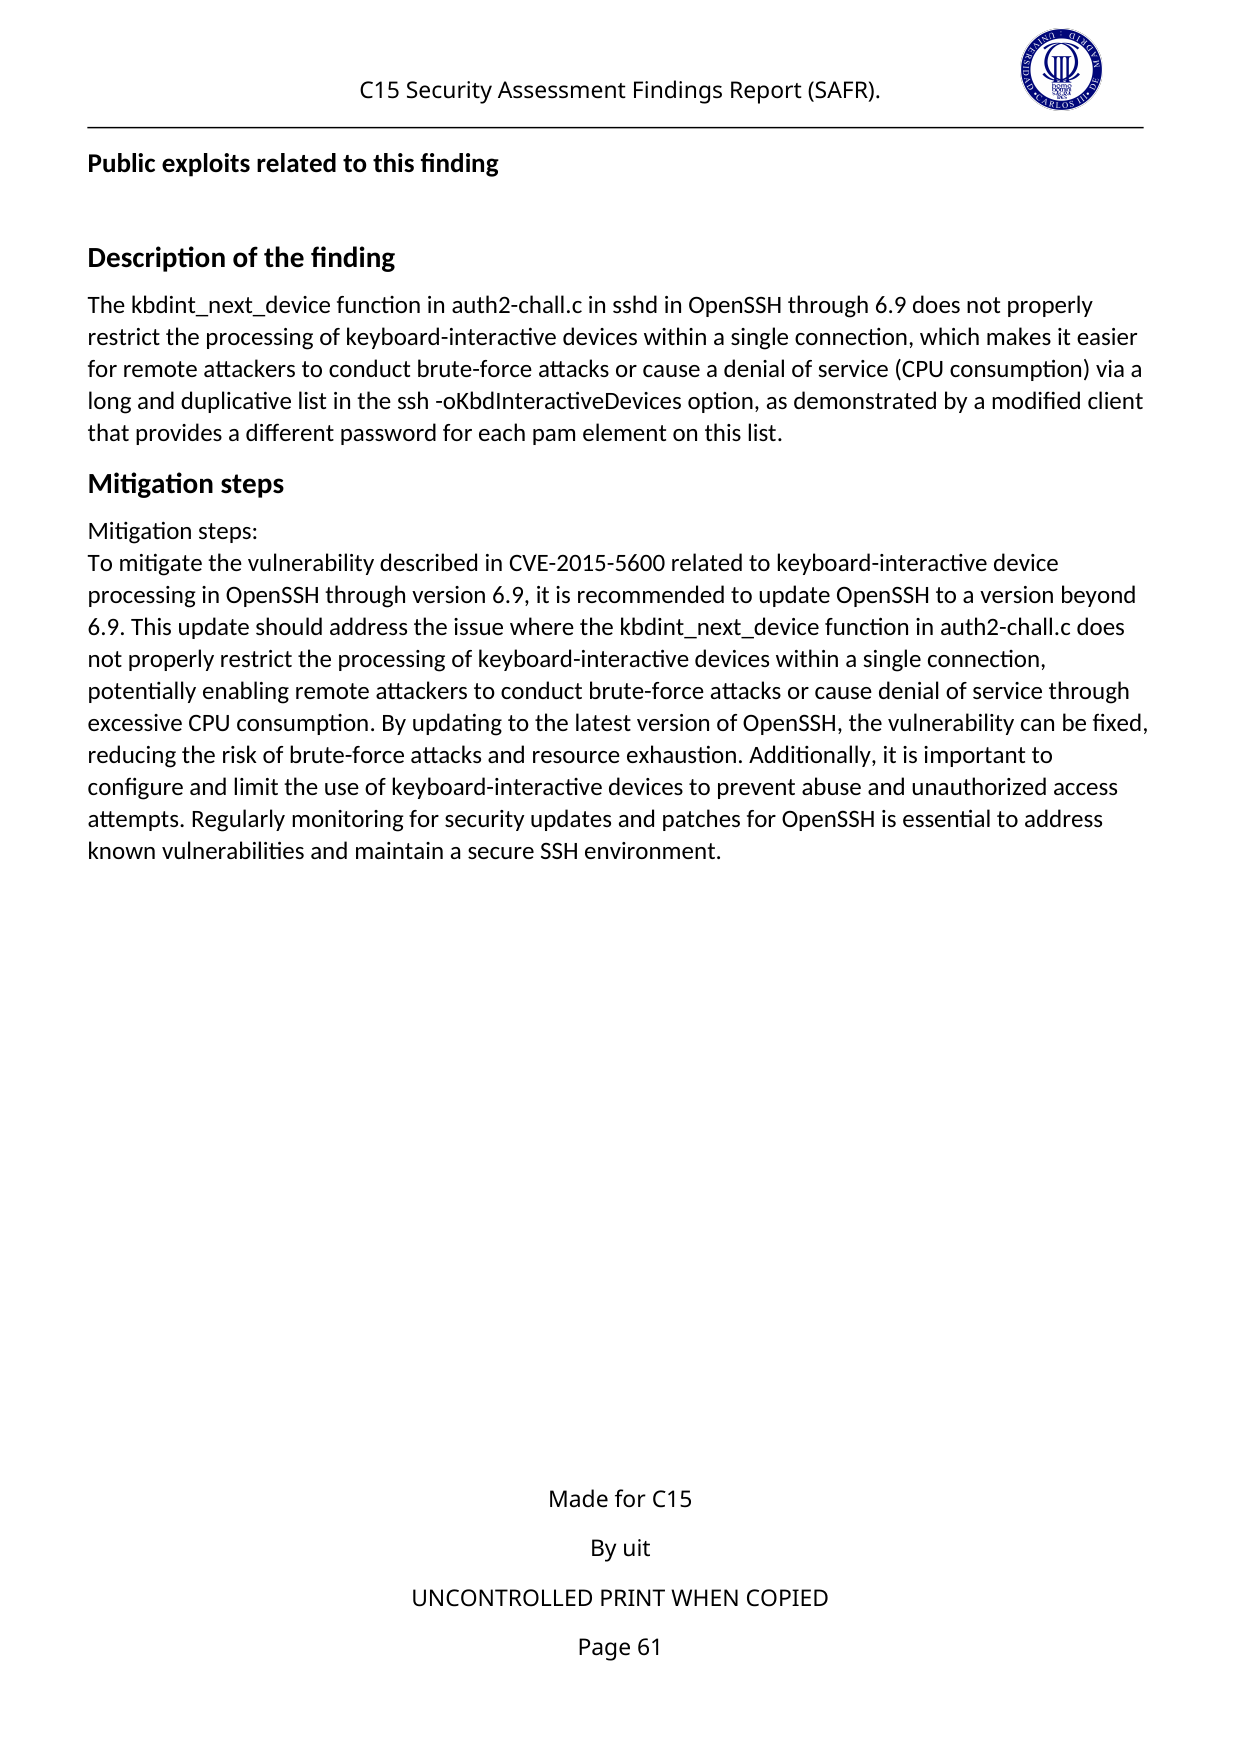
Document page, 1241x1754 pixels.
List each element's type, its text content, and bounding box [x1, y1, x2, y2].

text Mitigation steps: To mitigate the vulnerability described in CVE-2015-5600 related to keyboard-interactive device processing in OpenSSH through version 6.9, it is recommended to update OpenSSH to a version beyond 6.9. This update should address the issue where the kbdint_next_device function in auth2-chall.c does not properly restrict the processing of keyboard-interactive devices within a single connection, potentially enabling remote attackers to conduct brute-force attacks or cause denial of service through excessive CPU consumption. By updating to the latest version of OpenSSH, the vulnerability can be fixed, reducing the risk of brute-force attacks and resource exhaustion. Additionally, it is important to configure and limit the use of keyboard-interactive devices to prevent abuse and unauthorized access attempts. Regularly monitoring for security updates and patches for OpenSSH is essential to address known vulnerabilities and maintain a secure SSH environment. [87, 515, 1153, 866]
picture [1020, 28, 1103, 111]
subtitle Public exploits related to this finding [87, 146, 1153, 179]
text The kbdint_next_device function in auth2-chall.c in sshd in OpenSSH through 6.9 does not properly restrict the processing of keyboard-interactive devices within a single connection, which makes it easier for remote attackers to conduct brute-force attacks or cause a denial of service (CPU consumption) via a long and duplicative list in the ssh -oKbdInteractiveDevices option, as demonstrated by a modified client that provides a different password for each pam element on this list. [87, 289, 1153, 447]
subtitle Mitigation steps [87, 465, 1153, 501]
subtitle Description of the finding [87, 239, 1153, 274]
